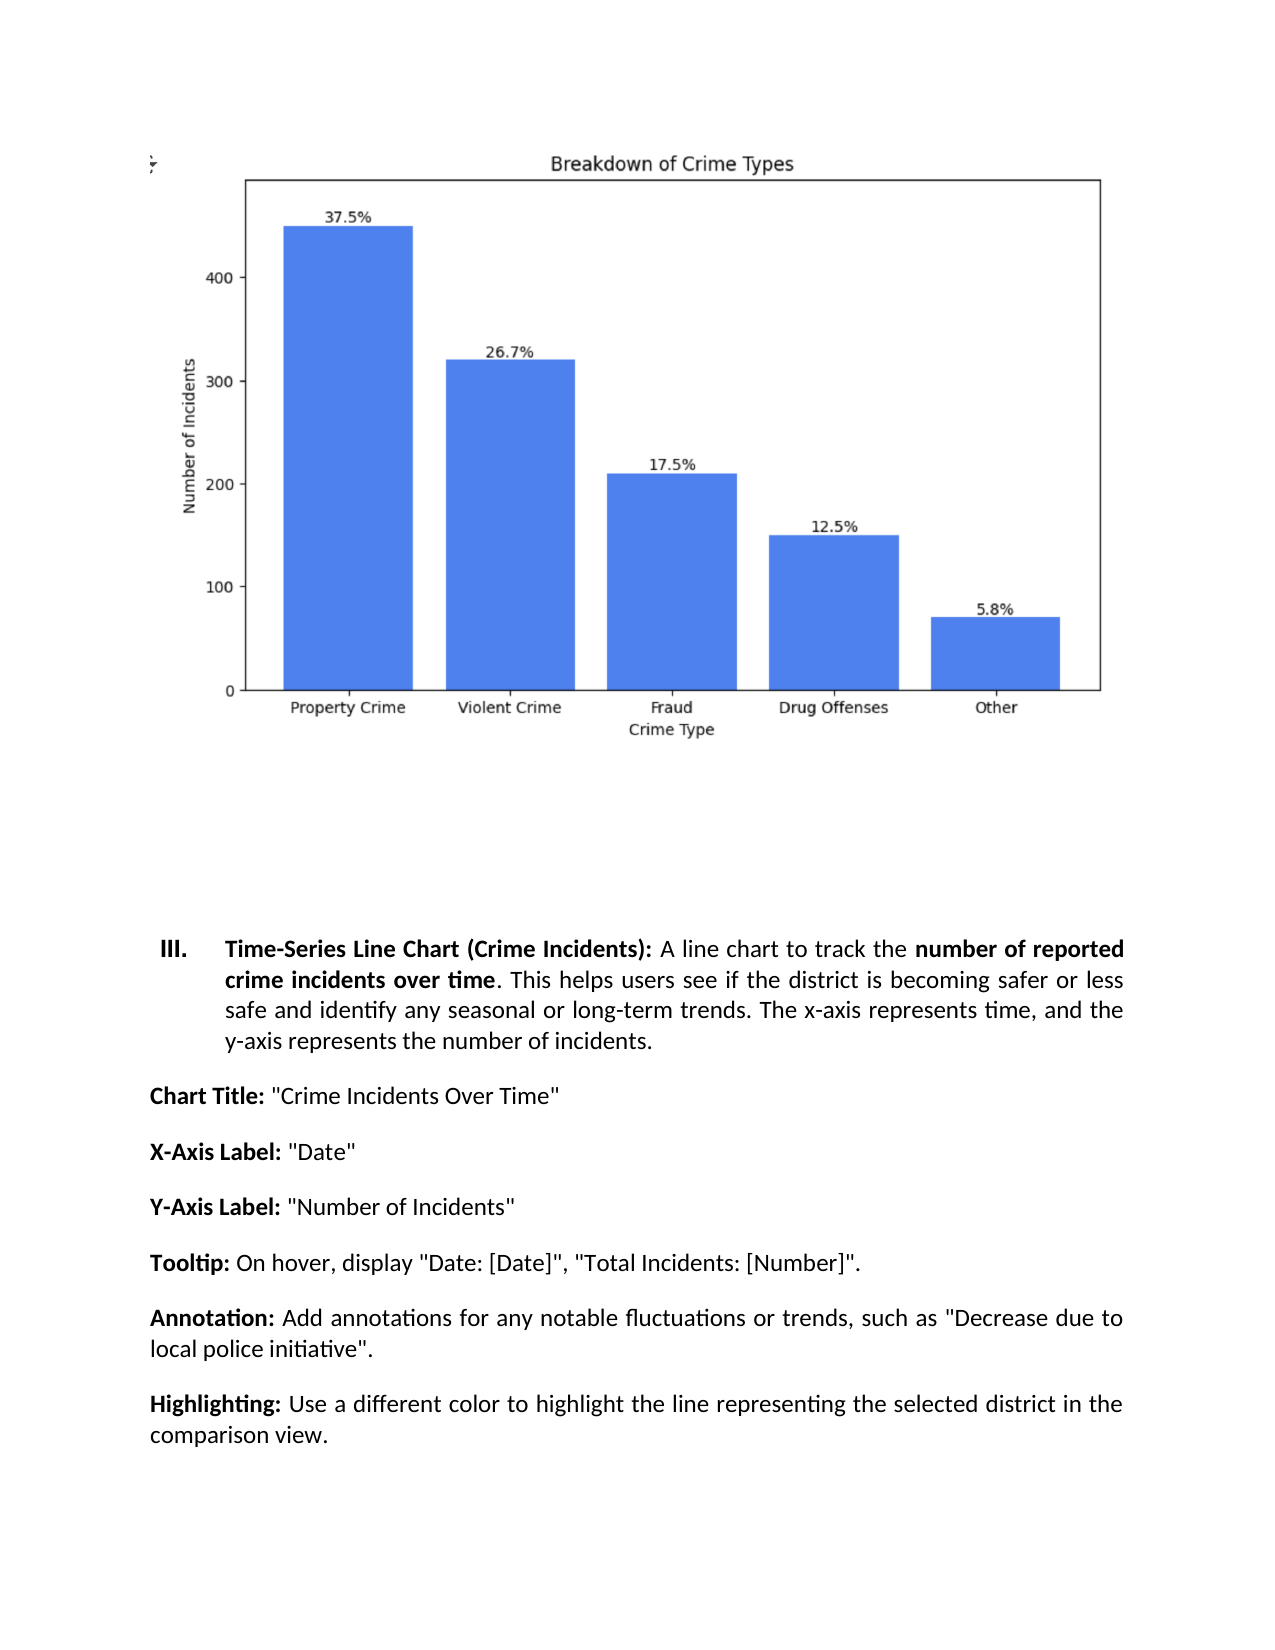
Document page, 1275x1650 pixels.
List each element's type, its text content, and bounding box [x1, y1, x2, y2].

text Y-Axis Label: "Number of Incidents" [150, 1191, 1125, 1222]
text X-Axis Label: "Date" [150, 1136, 1125, 1166]
text Annotation: Add annotations for any notable fluctuations or trends, such as "Decrease due to local police initiative". [150, 1302, 1125, 1363]
text Tooltip: On hover, display "Date: [Date]", "Total Incidents: [Number]". [150, 1247, 1125, 1277]
list Time-Series Line Chart (Crime Incidents): A line chart to track the number of reported crime incidents over time. This helps users see if the district is becoming safer or less safe and identify any seasonal or long-term trends. The x-axis represents time, and the y-axis represents the number of incidents. [187, 933, 1125, 1055]
text Highlighting: Use a different color to highlight the line representing the selected district in the comparison view. [150, 1388, 1125, 1449]
picture [150, 150, 1125, 742]
text Chart Title: "Crime Incidents Over Time" [150, 1080, 1125, 1111]
